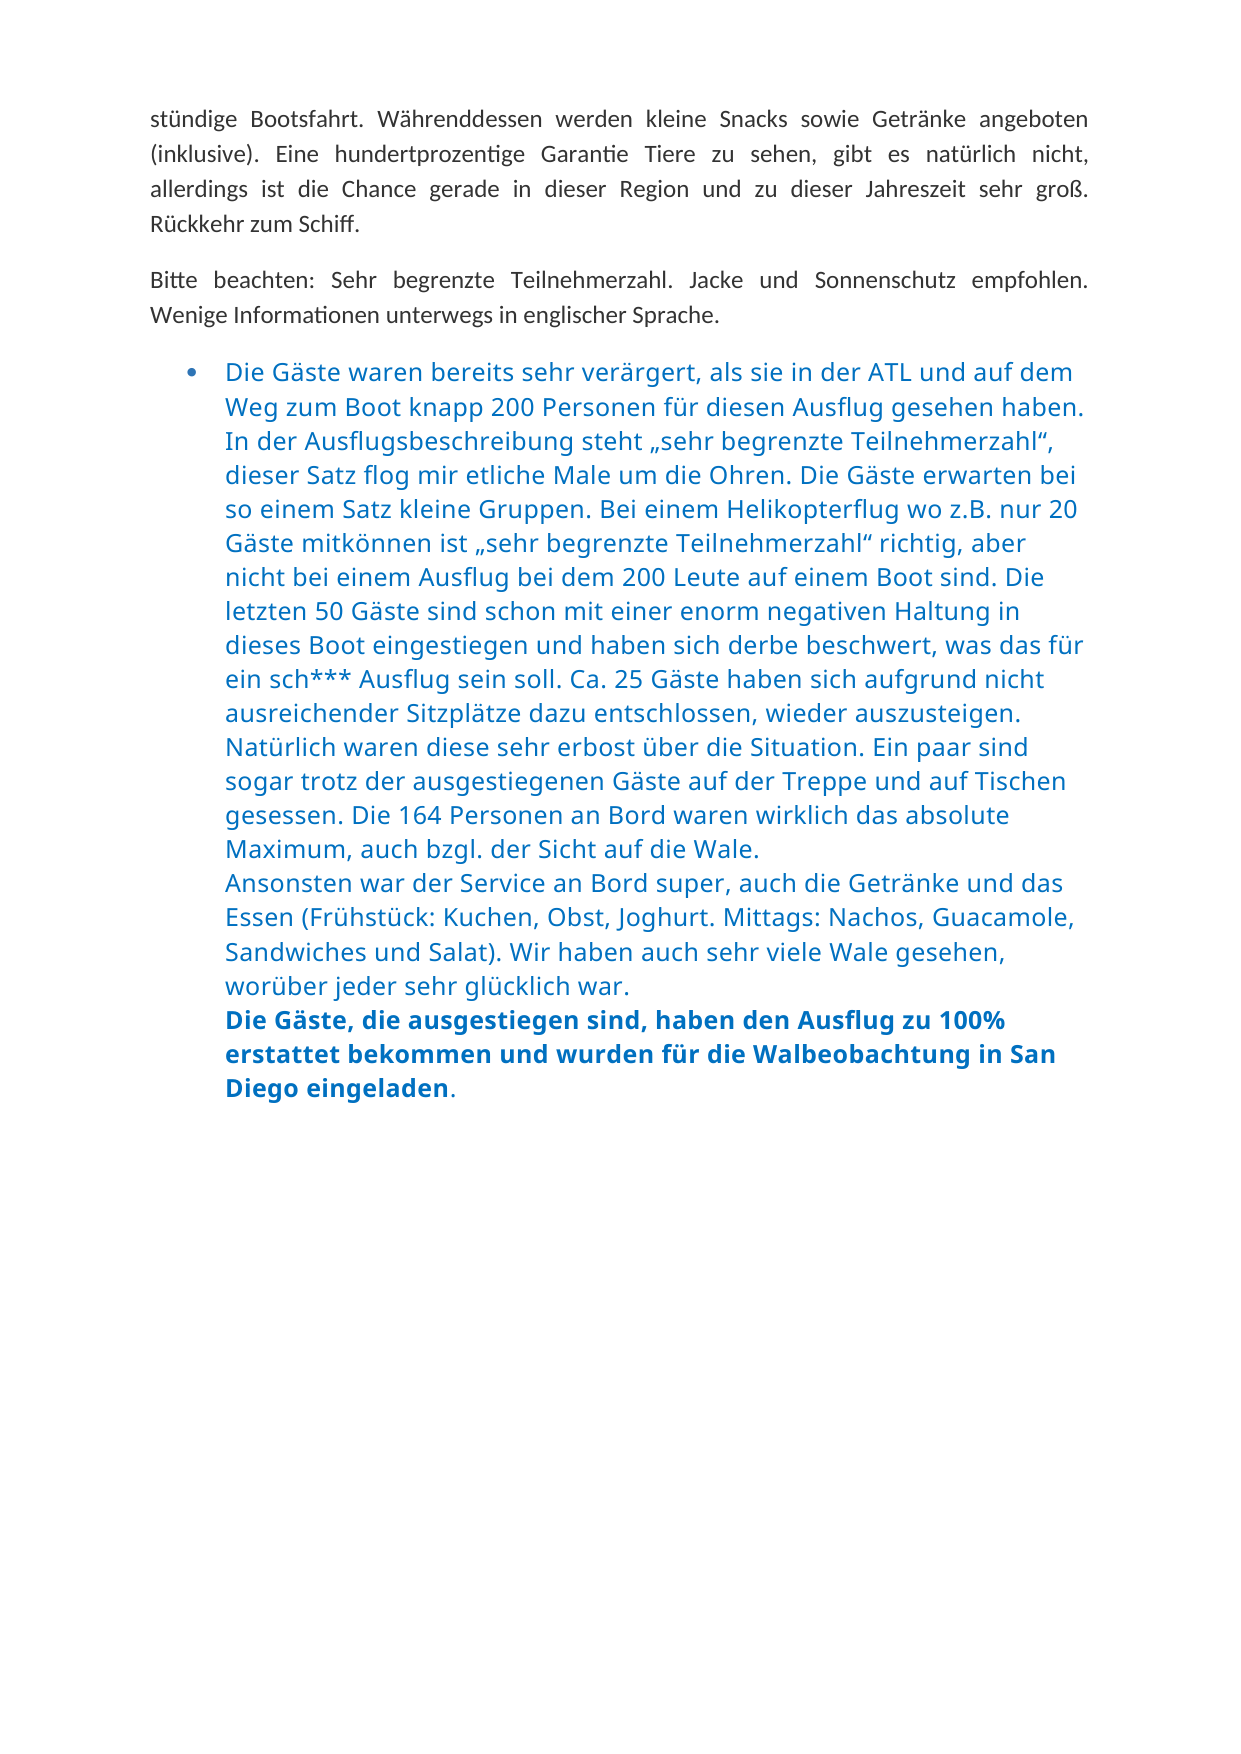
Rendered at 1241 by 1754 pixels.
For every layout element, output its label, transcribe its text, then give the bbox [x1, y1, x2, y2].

text Bitte beachten: Sehr begrenzte Teilnehmerzahl. Jacke und Sonnenschutz empfohlen. Wenige Informationen unterwegs in englischer Sprache. [150, 264, 1090, 330]
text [150, 103, 1090, 239]
text Die Gäste, die ausgestiegen sind, haben den Ausflug zu 100% erstattet bekommen und wurden für die Walbeobachtung in San Diego eingeladen. [225, 1002, 1090, 1104]
list Die Gäste waren bereits sehr verärgert, als sie in der ATL und auf dem Weg zum Boot knapp 200 Personen für diesen Ausflug gesehen haben. In der Ausflugsbeschreibung steht „sehr begrenzte Teilnehmerzahl“, dieser Satz flog mir etliche Male um die Ohren. Die Gäste erwarten bei so einem Satz kleine Gruppen. Bei einem Helikopterflug wo z.B. nur 20 Gäste mitkönnen ist „sehr begrenzte Teilnehmerzahl“ richtig, aber nicht bei einem Ausflug bei dem 200 Leute auf einem Boot sind. Die letzten 50 Gäste sind schon mit einer enorm negativen Haltung in dieses Boot eingestiegen und haben sich derbe beschwert, was das für ein sch*** Ausflug sein soll. Ca. 25 Gäste haben sich aufgrund nicht ausreichender Sitzplätze dazu entschlossen, wieder auszusteigen. Natürlich waren diese sehr erbost über die Situation. Ein paar sind sogar trotz der ausgestiegenen Gäste auf der Treppe und auf Tischen gesessen. Die 164 Personen an Bord waren wirklich das absolute Maximum, auch bzgl. der Sicht auf die Wale. [187, 355, 1090, 866]
text Ansonsten war der Service an Bord super, auch die Getränke und das Essen (Frühstück: Kuchen, Obst, Joghurt. Mittags: Nachos, Guacamole, Sandwiches und Salat). Wir haben auch sehr viele Wale gesehen, worüber jeder sehr glücklich war. [225, 866, 1090, 1002]
